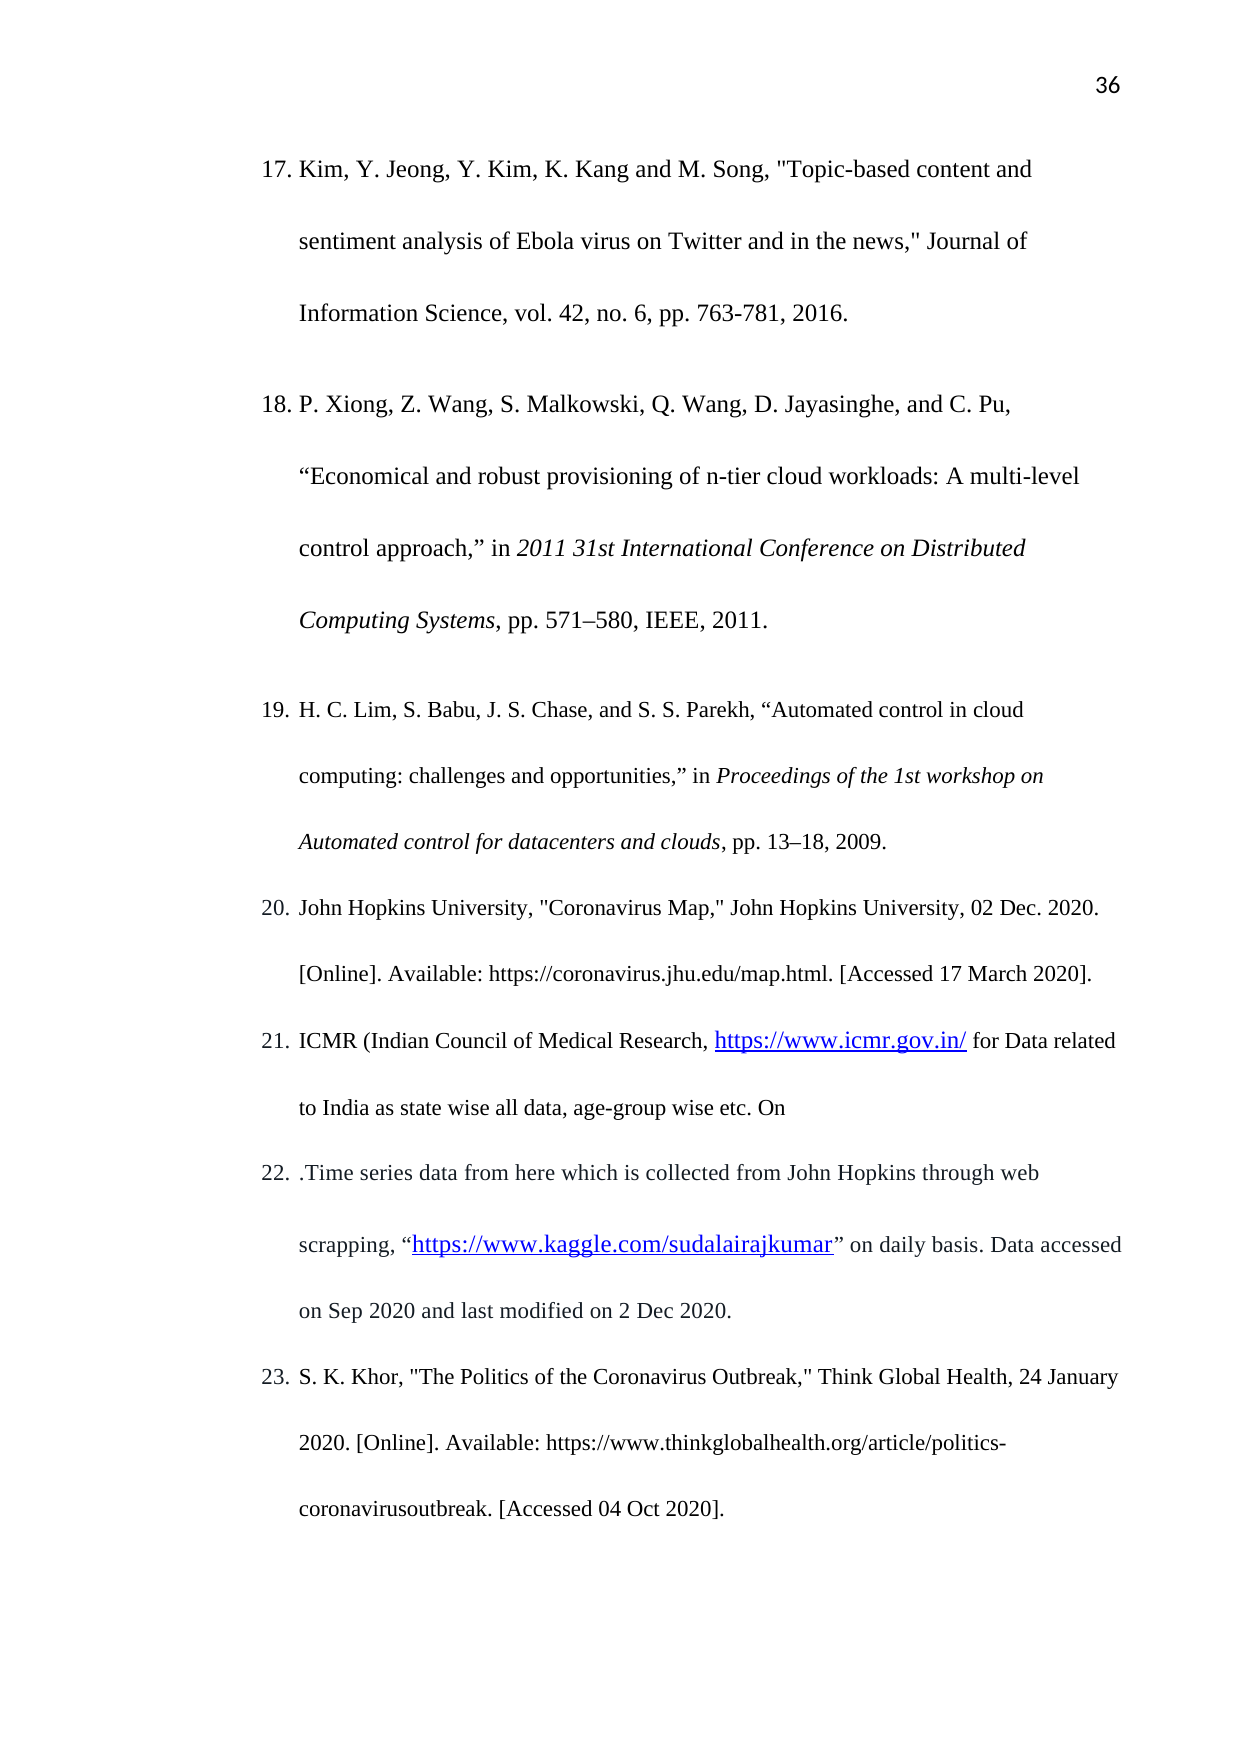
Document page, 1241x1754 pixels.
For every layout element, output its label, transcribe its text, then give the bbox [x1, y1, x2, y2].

list S. K. Khor, "The Politics of the Coronavirus Outbreak," Think Global Health, 24 January 2020. [Online]. Available: https://www.thinkglobalhealth.org/article/politics-coronavirusoutbreak. [Accessed 04 Oct 2020]. [261, 1363, 1126, 1521]
list ICMR (Indian Council of Medical Research, https://www.icmr.gov.in/ for Data related to India as state wise all data, age-group wise etc. On [261, 1025, 1126, 1120]
list P. Xiong, Z. Wang, S. Malkowski, Q. Wang, D. Jayasinghe, and C. Pu, “Economical and robust provisioning of n-tier cloud workloads: A multi-level control approach,” in 2011 31st International Conference on Distributed Computing Systems, pp. 571–580, IEEE, 2011. [261, 389, 1125, 634]
list H. C. Lim, S. Babu, J. S. Chase, and S. S. Parekh, “Automated control in cloud computing: challenges and opportunities,” in Proceedings of the 1st workshop on Automated control for datacenters and clouds, pp. 13–18, 2009. [261, 696, 1125, 854]
list .Time series data from here which is collected from John Hopkins through web scrapping, “https://www.kaggle.com/sudalairajkumar” on daily basis. Data accessed on Sep 2020 and last modified on 2 Dec 2020. [261, 1159, 1126, 1323]
list John Hopkins University, "Coronavirus Map," John Hopkins University, 02 Dec. 2020. [Online]. Available: https://coronavirus.jhu.edu/map.html. [Accessed 17 March 2020]. [261, 894, 1126, 986]
list Kim, Y. Jeong, Y. Kim, K. Kang and M. Song, "Topic-based content and sentiment analysis of Ebola virus on Twitter and in the news," Journal of Information Science, vol. 42, no. 6, pp. 763-781, 2016. [261, 154, 1125, 327]
